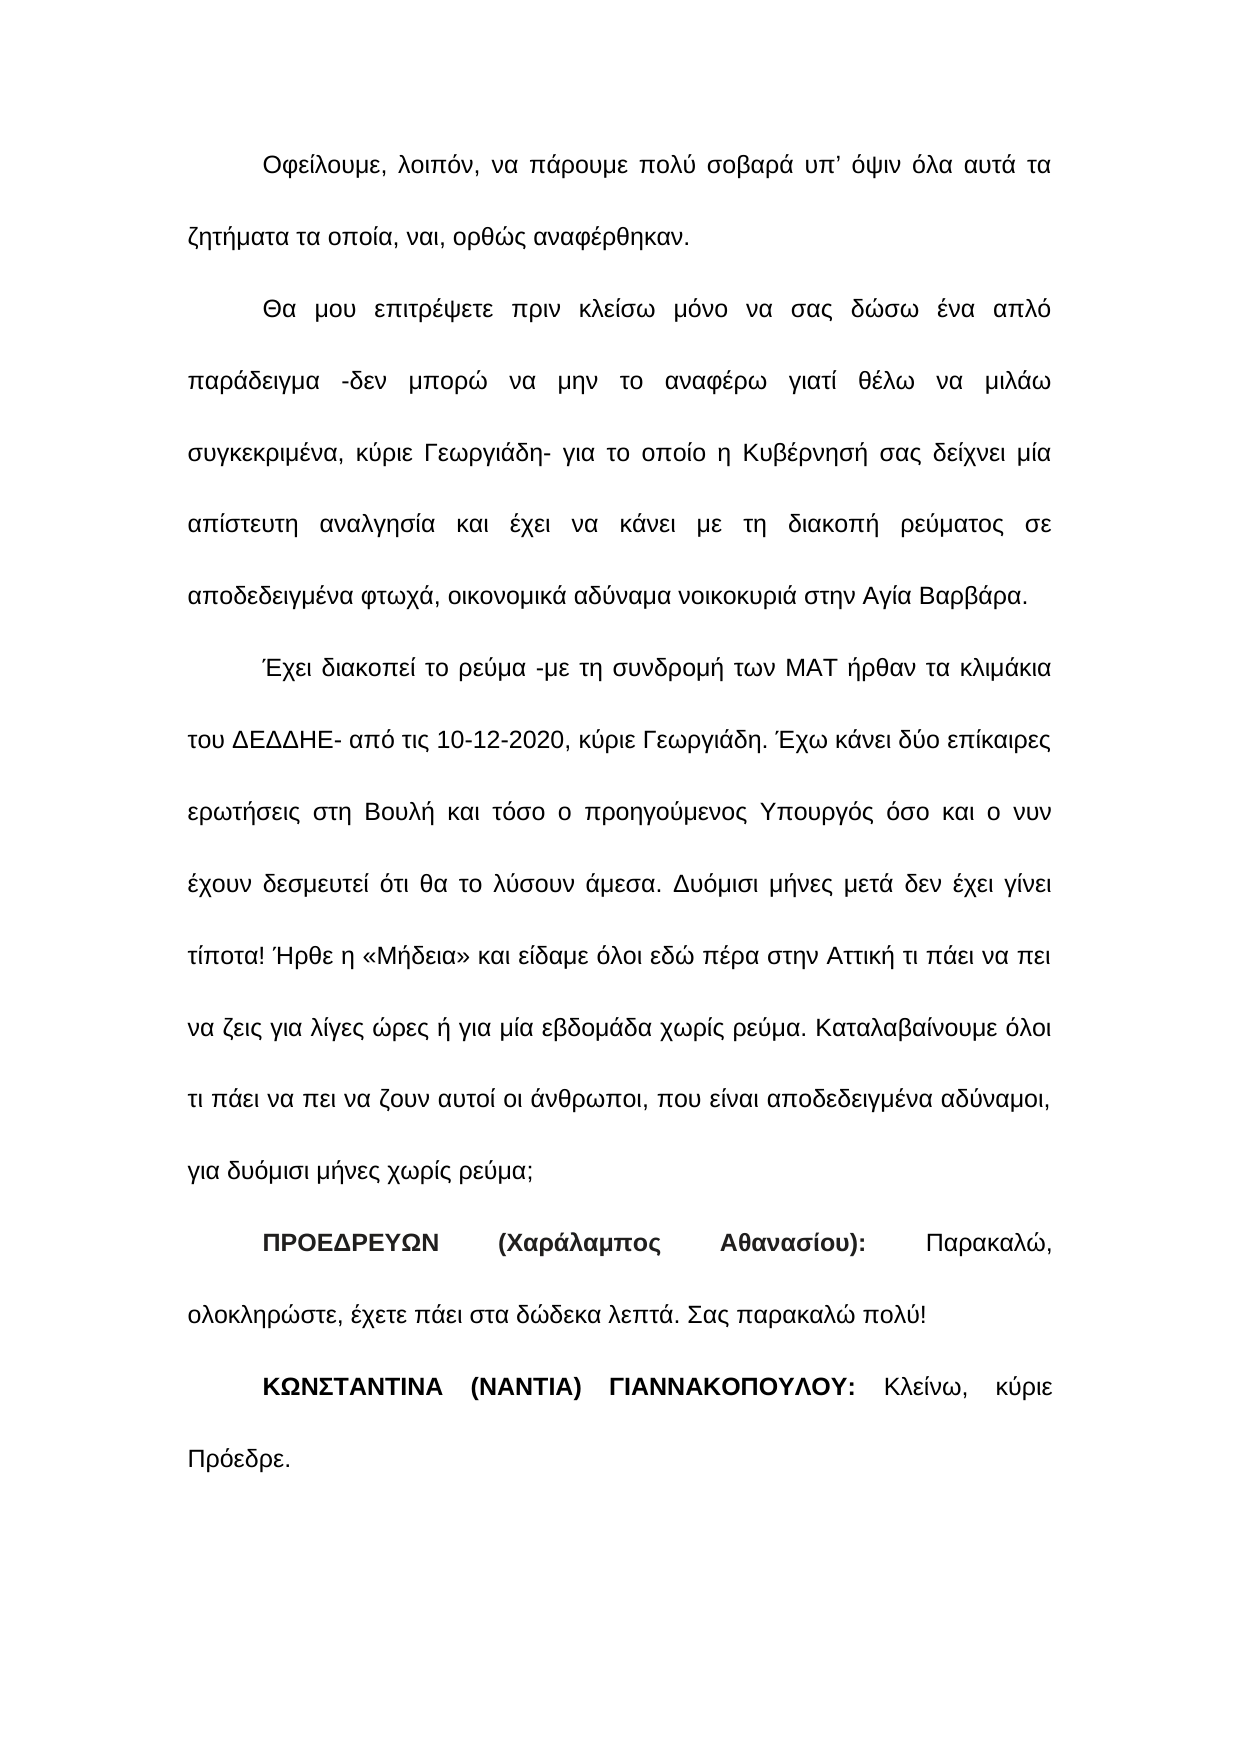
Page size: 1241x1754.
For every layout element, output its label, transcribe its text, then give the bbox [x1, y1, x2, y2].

text ΚΩΝΣΤΑΝΤΙΝΑ (ΝΑΝΤΙΑ) ΓΙΑΝΝΑΚΟΠΟΥΛΟΥ: Κλείνω, κύριε Πρόεδρε. [187, 1372, 1053, 1472]
text ΠΡΟΕΔΡΕΥΩΝ (Χαράλαμπος Αθανασίου): Παρακαλώ, ολοκληρώστε, έχετε πάει στα δώδεκα λεπτά. Σας παρακαλώ πολύ! [187, 1228, 1053, 1329]
text Έχει διακοπεί το ρεύμα -με τη συνδρομή των ΜΑΤ ήρθαν τα κλιμάκια του ΔΕΔΔΗΕ- από τις 10-12-2020, κύριε Γεωργιάδη. Έχω κάνει δύο επίκαιρες ερωτήσεις στη Βουλή και τόσο ο προηγούμενος Υπουργός όσο και ο νυν έχουν δεσμευτεί ότι θα το λύσουν άμεσα. Δυόμισι μήνες μετά δεν έχει γίνει τίποτα! Ήρθε η «Μήδεια» και είδαμε όλοι εδώ πέρα στην Αττική τι πάει να πει να ζεις για λίγες ώρες ή για μία εβδομάδα χωρίς ρεύμα. Καταλαβαίνουμε όλοι τι πάει να πει να ζουν αυτοί οι άνθρωποι, που είναι αποδεδειγμένα αδύναμοι, για δυόμισι μήνες χωρίς ρεύμα; [187, 653, 1053, 1185]
text Θα μου επιτρέψετε πριν κλείσω μόνο να σας δώσω ένα απλό παράδειγμα -δεν μπορώ να μην το αναφέρω γιατί θέλω να μιλάω συγκεκριμένα, κύριε Γεωργιάδη- για το οποίο η Κυβέρνησή σας δείχνει μία απίστευτη αναλγησία και έχει να κάνει με τη διακοπή ρεύματος σε αποδεδειγμένα φτωχά, οικονομικά αδύναμα νοικοκυριά στην Αγία Βαρβάρα. [187, 294, 1053, 610]
text Οφείλουμε, λοιπόν, να πάρουμε πολύ σοβαρά υπ’ όψιν όλα αυτά τα ζητήματα τα οποία, ναι, ορθώς αναφέρθηκαν. [187, 150, 1053, 251]
